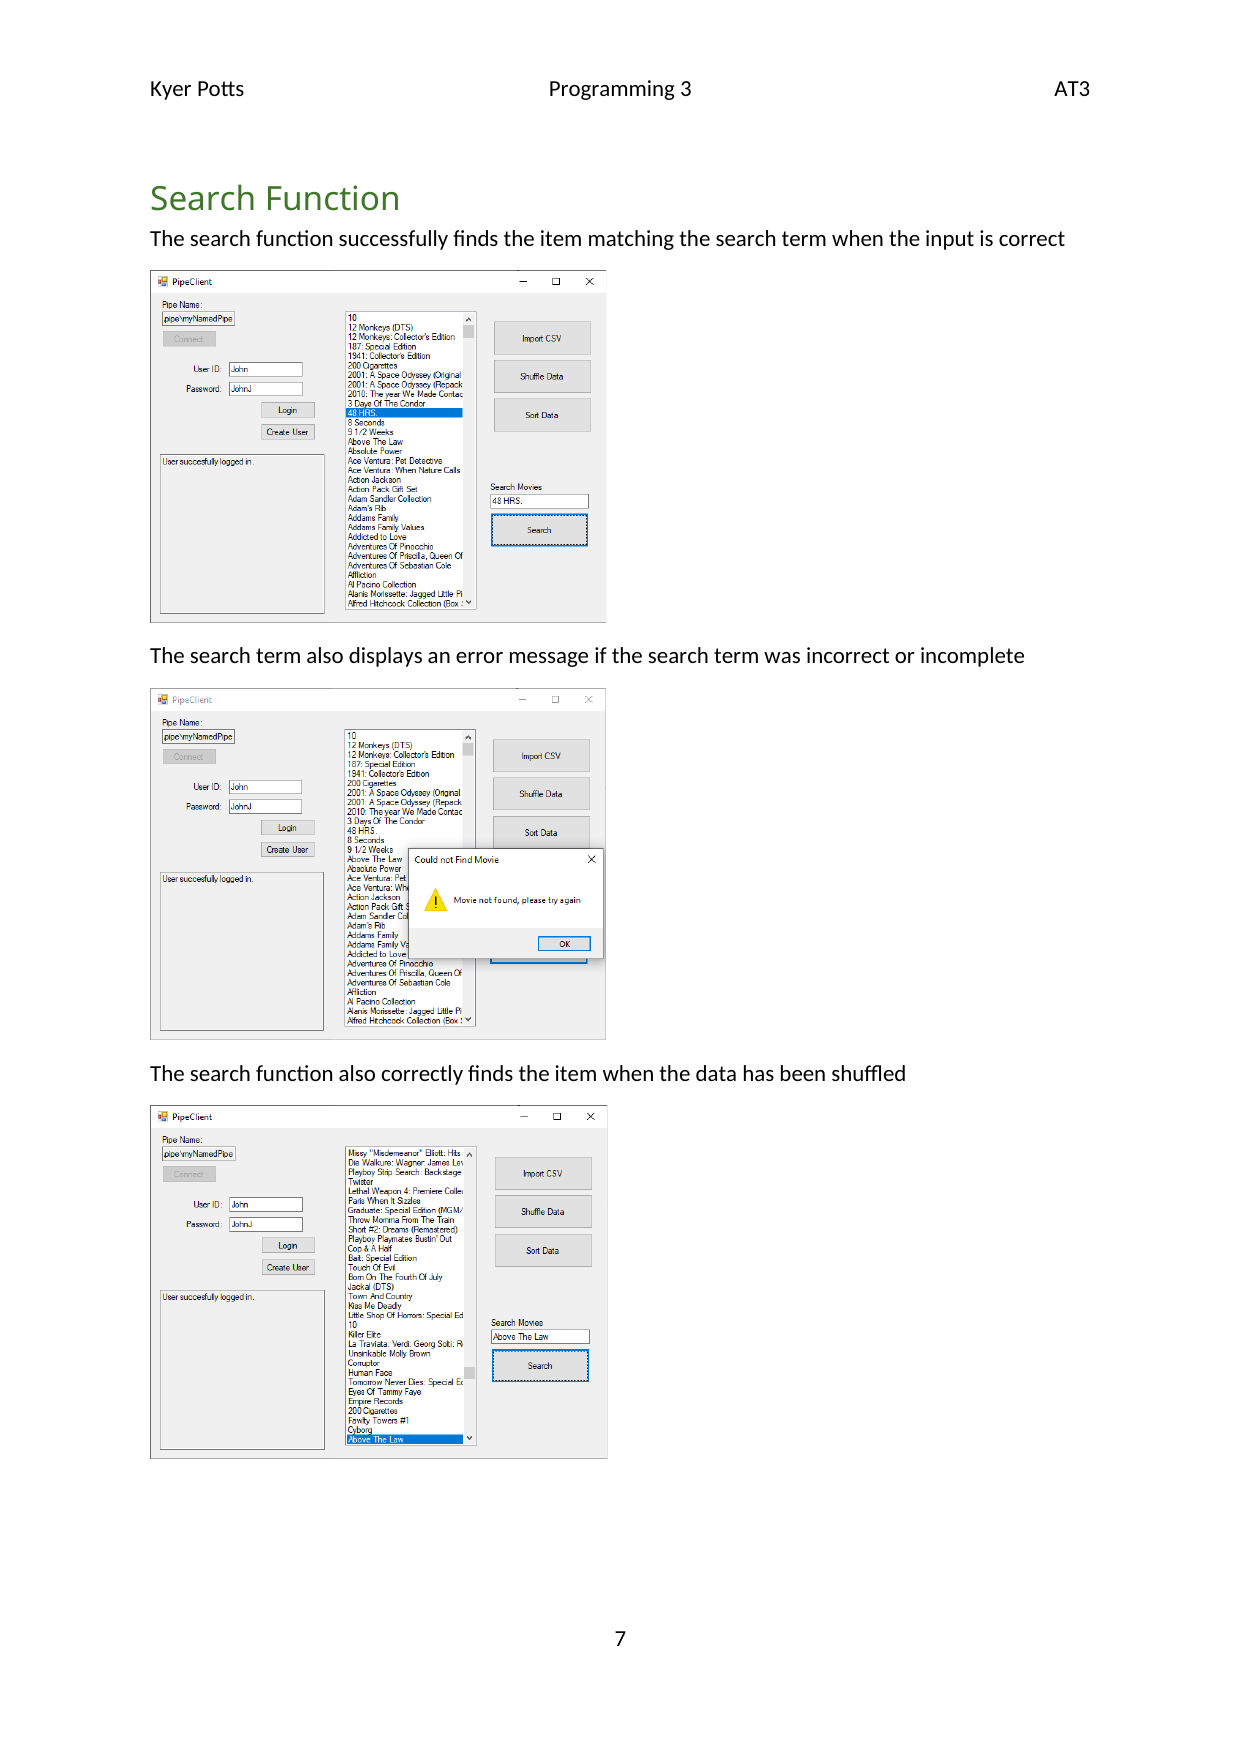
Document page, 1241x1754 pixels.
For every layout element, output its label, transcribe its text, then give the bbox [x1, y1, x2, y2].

picture [150, 1105, 608, 1459]
picture [150, 688, 606, 1040]
picture [150, 270, 607, 623]
text The search term also displays an error message if the search term was incorrect or incomplete [150, 641, 1090, 669]
text The search function also correctly finds the item when the data has been shuffled [150, 1059, 1090, 1087]
subtitle Search Function [150, 175, 1090, 220]
text The search function successfully finds the item matching the search term when the input is correct [150, 224, 1090, 252]
